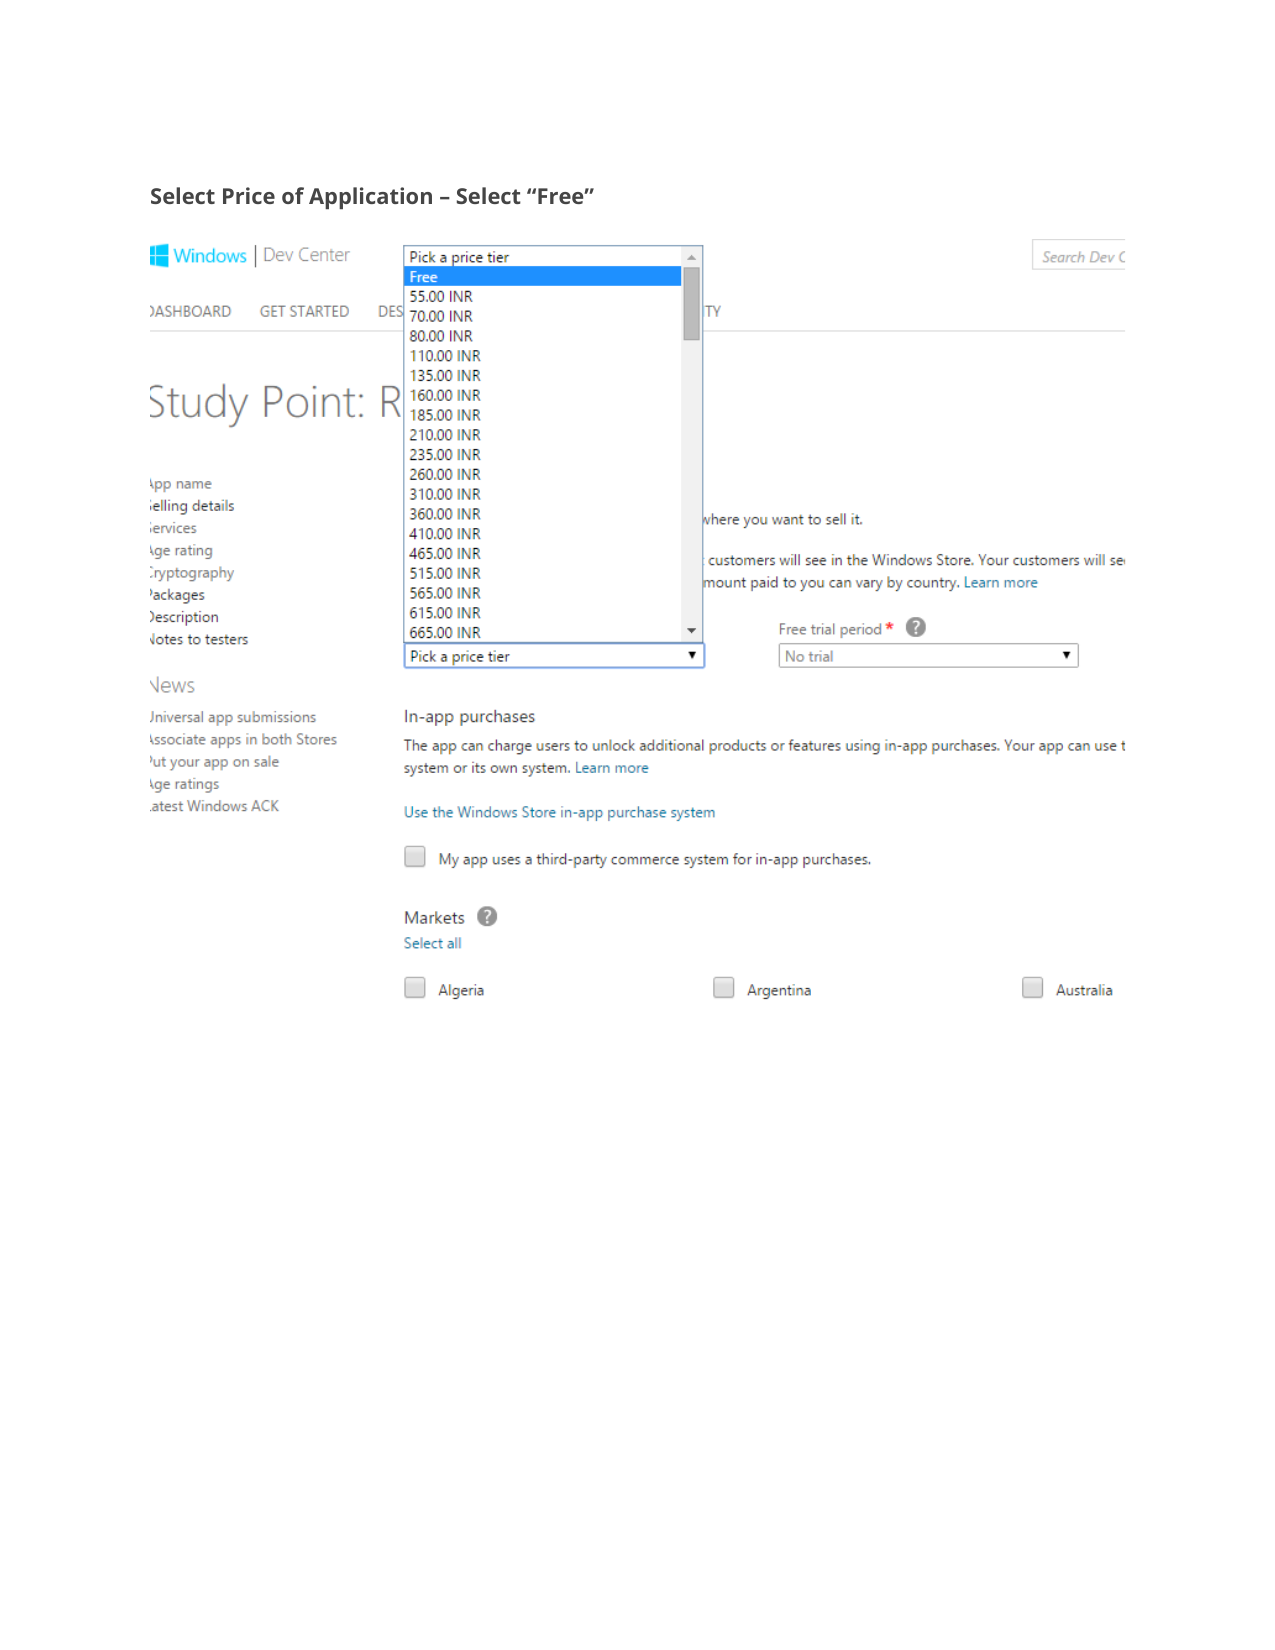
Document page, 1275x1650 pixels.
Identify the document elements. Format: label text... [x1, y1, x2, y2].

picture [150, 239, 1125, 1014]
text Select Price of Application – Select “Free” [150, 179, 1125, 210]
